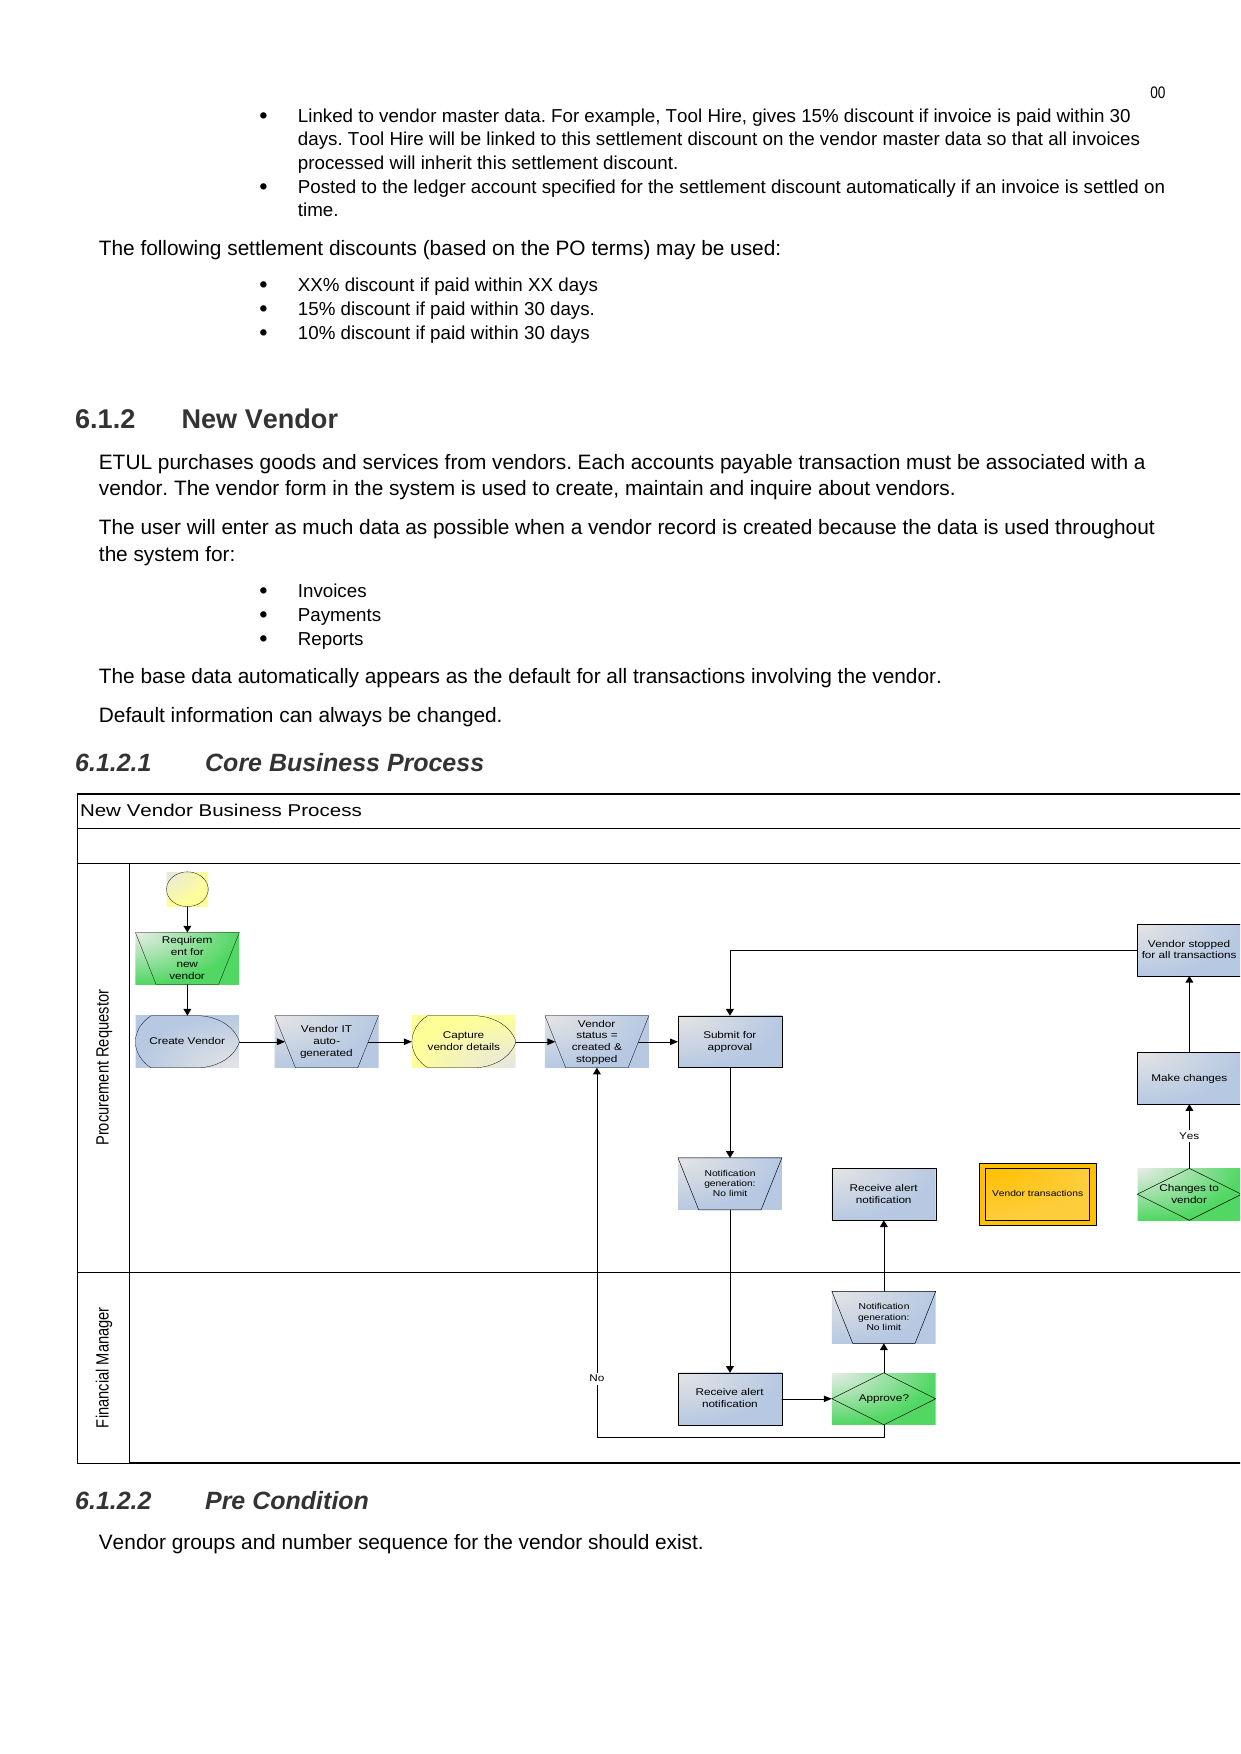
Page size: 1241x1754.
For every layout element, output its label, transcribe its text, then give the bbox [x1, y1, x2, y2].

text The base data automatically appears as the default for all transactions involving the vendor. [99, 664, 1165, 688]
list Posted to the ledger account specified for the settlement discount automatically if an invoice is settled on time. [260, 175, 1165, 221]
text ETUL purchases goods and services from vendors. Each accounts payable transaction must be associated with a vendor. The vendor form in the system is used to create, maintain and inquire about vendors. [99, 450, 1165, 500]
list 15% discount if paid within 30 days. [260, 298, 1165, 319]
list Linked to vendor master data. For example, Tool Hire, gives 15% discount if invoice is paid within 30 days. Tool Hire will be linked to this settlement discount on the vendor master data so that all invoices processed will inherit this settlement discount. [260, 104, 1165, 173]
list Reports [260, 628, 1165, 649]
list 10% discount if paid within 30 days [260, 322, 1165, 343]
list XX% discount if paid within XX days [260, 274, 1165, 296]
text The user will enter as much data as possible when a vendor record is created because the data is used throughout the system for: [99, 515, 1165, 565]
text Vendor groups and number sequence for the vendor should exist. [99, 1530, 1165, 1554]
text The following settlement discounts (based on the PO terms) may be used: [99, 235, 1165, 259]
list Payments [260, 604, 1165, 626]
subtitle Pre Condition [75, 1486, 1165, 1514]
subtitle New Vendor [75, 403, 1165, 434]
list Invoices [260, 580, 1165, 602]
subtitle Core Business Process [75, 748, 1165, 777]
text Default information can always be changed. [99, 703, 1165, 727]
